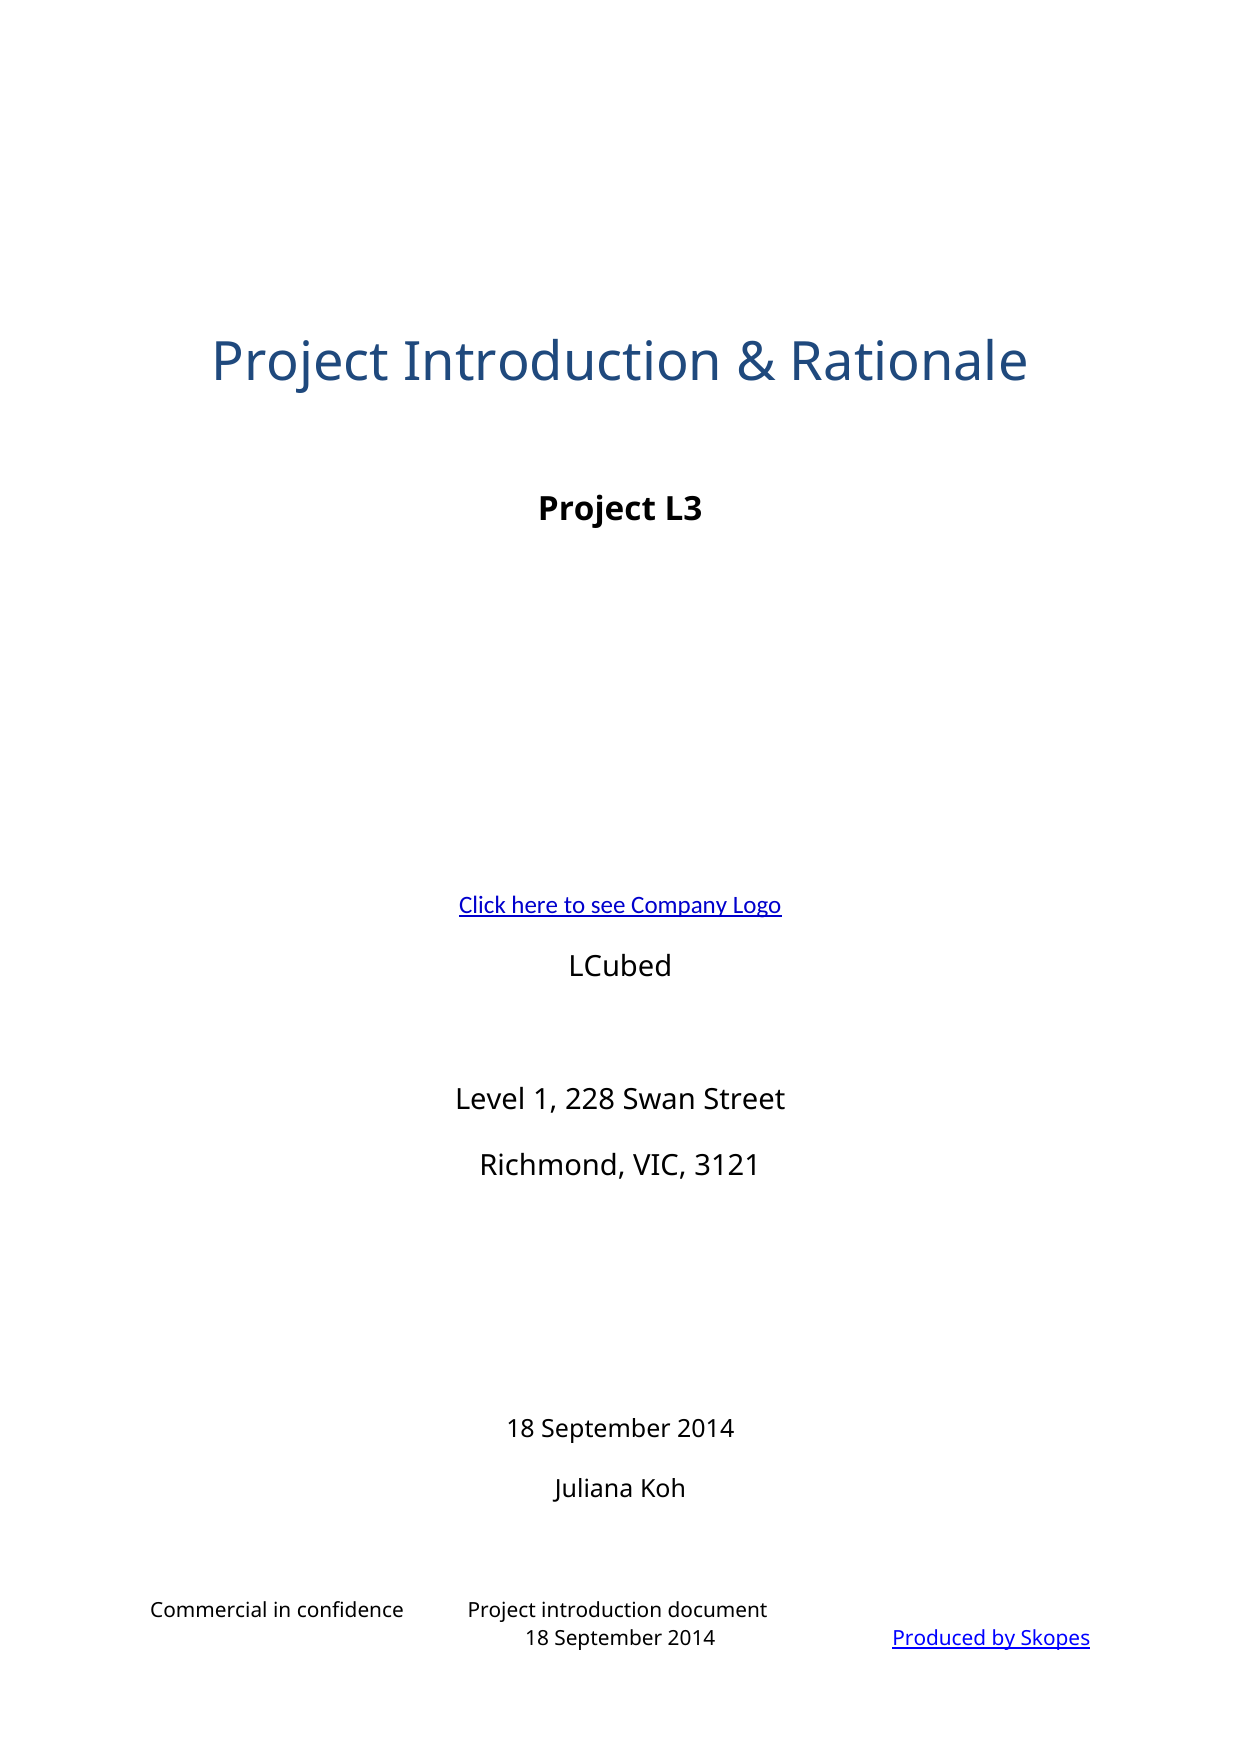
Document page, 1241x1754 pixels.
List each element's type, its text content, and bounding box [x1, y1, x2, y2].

text LCubed [150, 945, 1090, 985]
text Project Introduction & Rationale [150, 322, 1090, 396]
text Project L3 [150, 484, 1090, 530]
text Richmond, VIC, 3121 [150, 1144, 1090, 1184]
text Level 1, 228 Swan Street [150, 1078, 1090, 1118]
text Click here to see Company Logo [150, 557, 1090, 920]
text Juliana Koh [150, 1470, 1090, 1504]
text 18 September 2014 [150, 1410, 1090, 1444]
